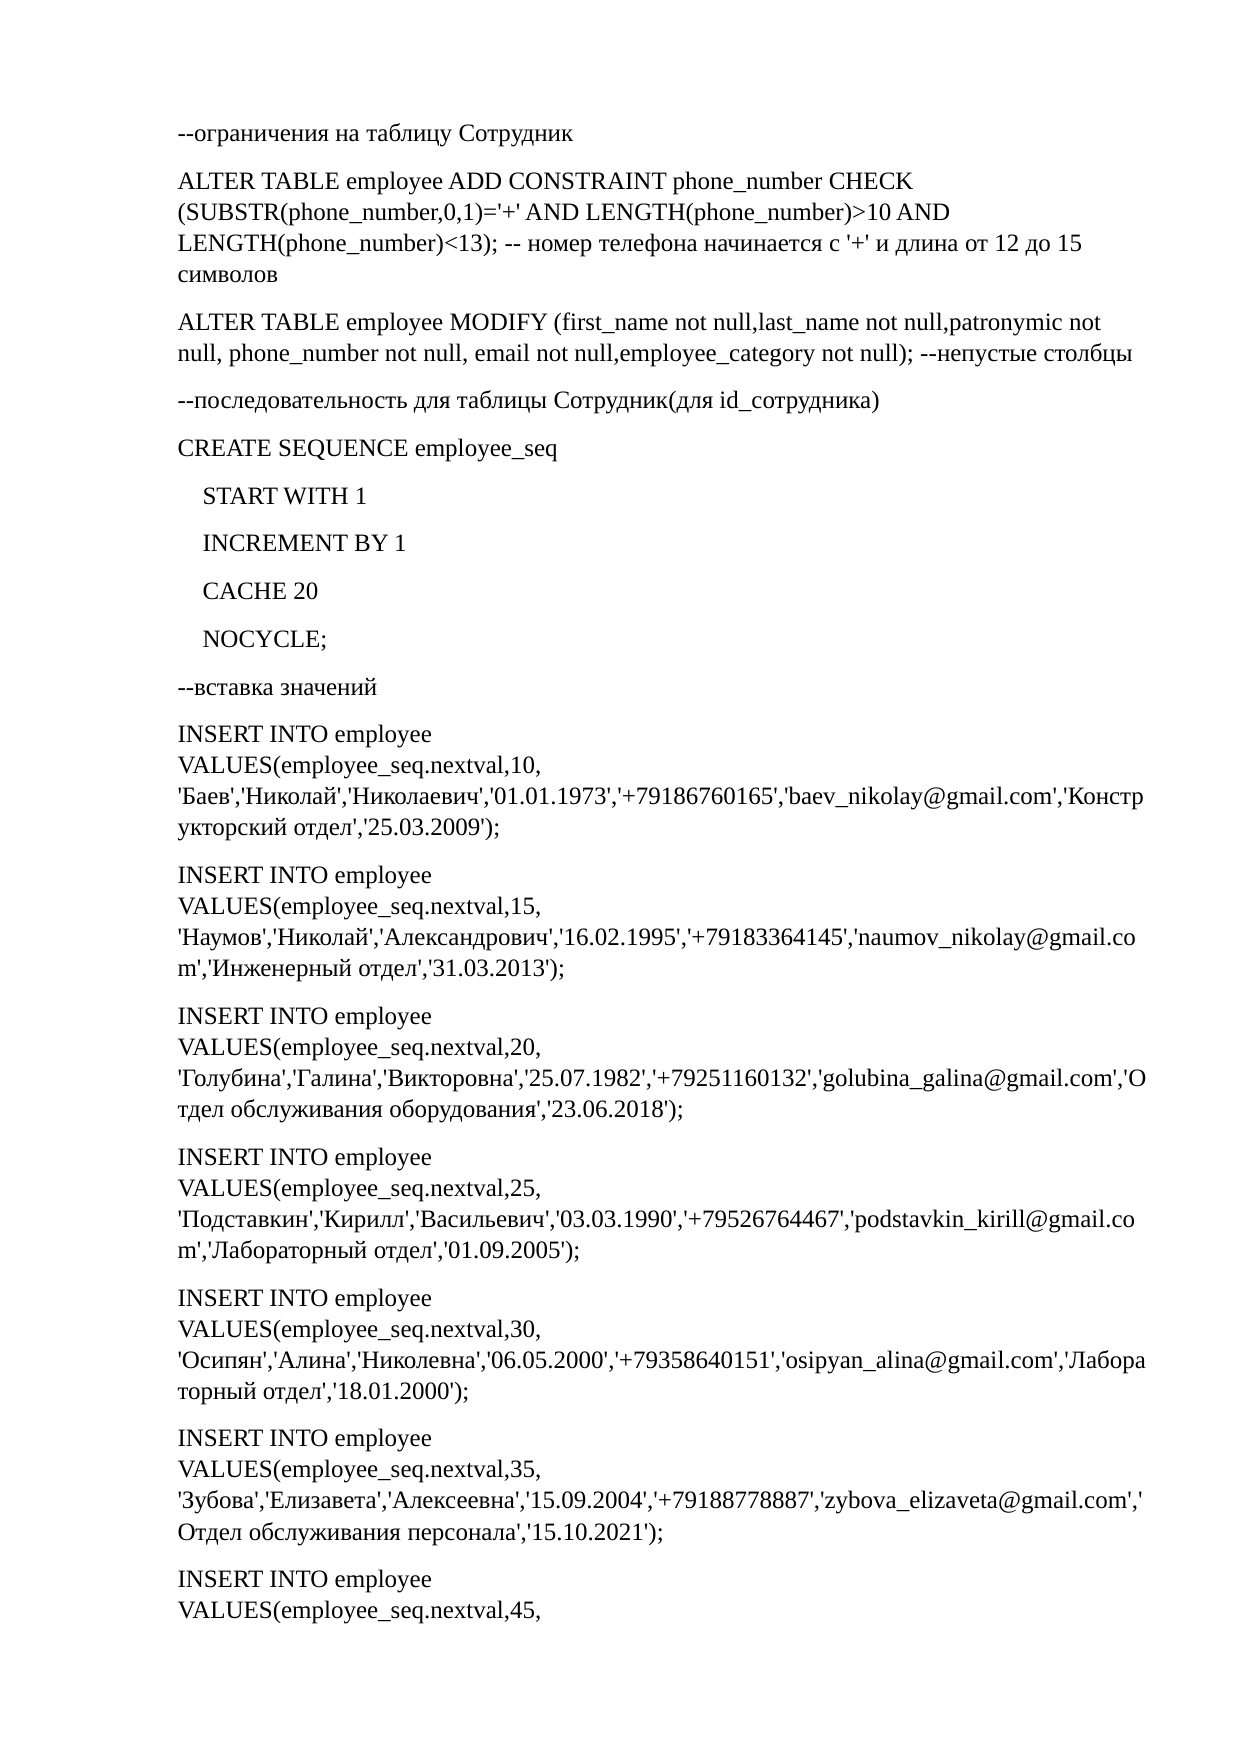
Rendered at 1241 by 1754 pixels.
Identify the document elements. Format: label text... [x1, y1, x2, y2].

text CACHE 20 [177, 576, 1152, 605]
text INSERT INTO employee VALUES(employee_seq.nextval,30,'Осипян','Алина','Николевна','06.05.2000','+79358640151','osipyan_alina@gmail.com','Лабораторный отдел','18.01.2000'); [177, 1283, 1152, 1404]
text INSERT INTO employee VALUES(employee_seq.nextval,35,'Зубова','Елизавета','Алексеевна','15.09.2004','+79188778887','zybova_elizaveta@gmail.com','Отдел обслуживания персонала','15.10.2021'); [177, 1423, 1152, 1545]
text ALTER TABLE employee ADD CONSTRAINT phone_number CHECK (SUBSTR(phone_number,0,1)='+' AND LENGTH(phone_number)>10 AND LENGTH(phone_number)<13); -- номер телефона начинается с '+' и длина от 12 до 15 символов [177, 166, 1152, 288]
text --последовательность для таблицы Сотрудник(для id_сотрудника) [177, 385, 1152, 414]
text INCREMENT BY 1 [177, 528, 1152, 557]
text INSERT INTO employee VALUES(employee_seq.nextval,20,'Голубина','Галина','Викторовна','25.07.1982','+79251160132','golubina_galina@gmail.com','Отдел обслуживания оборудования','23.06.2018'); [177, 1001, 1152, 1123]
text --ограничения на таблицу Сотрудник [177, 118, 1152, 147]
text ALTER TABLE employee MODIFY (first_name not null,last_name not null,patronymic not null, phone_number not null, email not null,employee_category not null); --непустые столбцы [177, 307, 1152, 366]
text CREATE SEQUENCE employee_seq [177, 433, 1152, 462]
text START WITH 1 [177, 481, 1152, 509]
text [177, 1564, 1152, 1624]
text NOCYCLE; [177, 624, 1152, 653]
text INSERT INTO employee VALUES(employee_seq.nextval,10,'Баев','Николай','Николаевич','01.01.1973','+79186760165','baev_nikolay@gmail.com','Конструкторский отдел','25.03.2009'); [177, 719, 1152, 841]
text INSERT INTO employee VALUES(employee_seq.nextval,25,'Подставкин','Кирилл','Васильевич','03.03.1990','+79526764467','podstavkin_kirill@gmail.com','Лабораторный отдел','01.09.2005'); [177, 1142, 1152, 1264]
text --вставка значений [177, 672, 1152, 700]
text INSERT INTO employee VALUES(employee_seq.nextval,15,'Наумов','Николай','Александрович','16.02.1995','+79183364145','naumov_nikolay@gmail.com','Инженерный отдел','31.03.2013'); [177, 860, 1152, 982]
